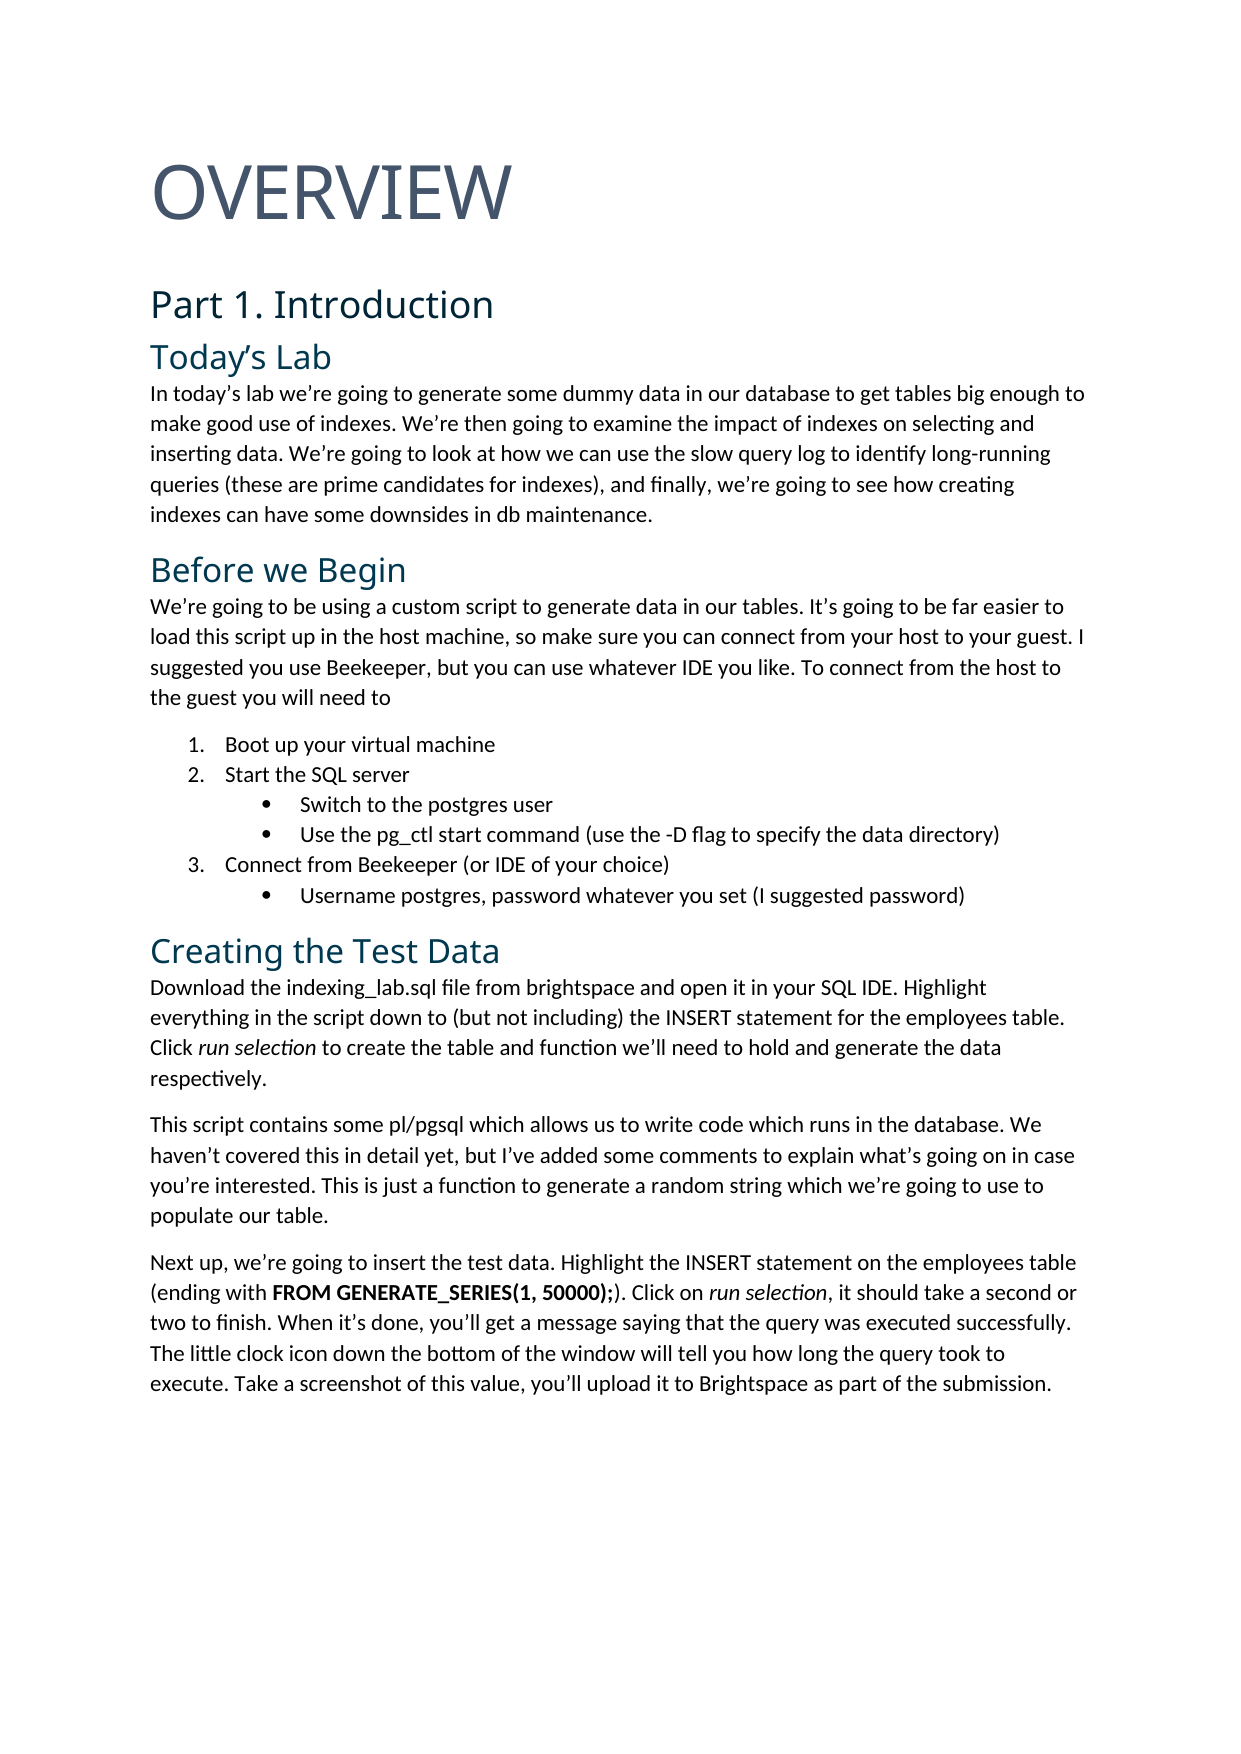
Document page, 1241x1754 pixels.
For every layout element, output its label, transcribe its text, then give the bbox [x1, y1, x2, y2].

text Next up, we’re going to insert the test data. Highlight the INSERT statement on the employees table (ending with FROM GENERATE_SERIES(1, 50000);). Click on run selection, it should take a second or two to finish. When it’s done, you’ll get a message saying that the query was executed successfully. The little clock icon down the bottom of the window will tell you how long the query took to execute. Take a screenshot of this value, you’ll upload it to Brightspace as part of the submission. [150, 1248, 1090, 1397]
text In today’s lab we’re going to generate some dummy data in our database to get tables big enough to make good use of indexes. We’re then going to examine the impact of indexes on selecting and inserting data. We’re going to look at how we can use the slow query log to identify long-running queries (these are prime candidates for indexes), and finally, we’re going to see how creating indexes can have some downsides in db maintenance. [150, 379, 1090, 528]
subtitle Part 1. Introduction [150, 278, 1090, 329]
list Use the pg_ctl start command (use the -D flag to specify the data directory) [262, 820, 1090, 848]
list Connect from Beekeeper (or IDE of your choice) [187, 851, 1090, 878]
list Switch to the postgres user [262, 790, 1090, 818]
title Overview [150, 150, 1090, 237]
list Username postgres, password whatever you set (I suggested password) [262, 881, 1090, 909]
subtitle Today’s Lab [150, 334, 1090, 379]
subtitle Creating the Test Data [150, 928, 1090, 973]
subtitle Before we Begin [150, 547, 1090, 592]
list Boot up your virtual machine [187, 730, 1090, 758]
text We’re going to be using a custom script to generate data in our tables. It’s going to be far easier to load this script up in the host machine, so make sure you can connect from your host to your guest. I suggested you use Beekeeper, but you can use whatever IDE you like. To connect from the host to the guest you will need to [150, 592, 1090, 711]
text This script contains some pl/pgsql which allows us to write code which runs in the database. We haven’t covered this in detail yet, but I’ve added some comments to explain what’s going on in case you’re interested. This is just a function to generate a random string which we’re going to use to populate our table. [150, 1111, 1090, 1229]
list Start the SQL server [187, 760, 1090, 788]
text Download the indexing_lab.sql file from brightspace and open it in your SQL IDE. Highlight everything in the script down to (but not including) the INSERT statement for the employees table. Click run selection to create the table and function we’ll need to hold and generate the data respectively. [150, 973, 1090, 1092]
